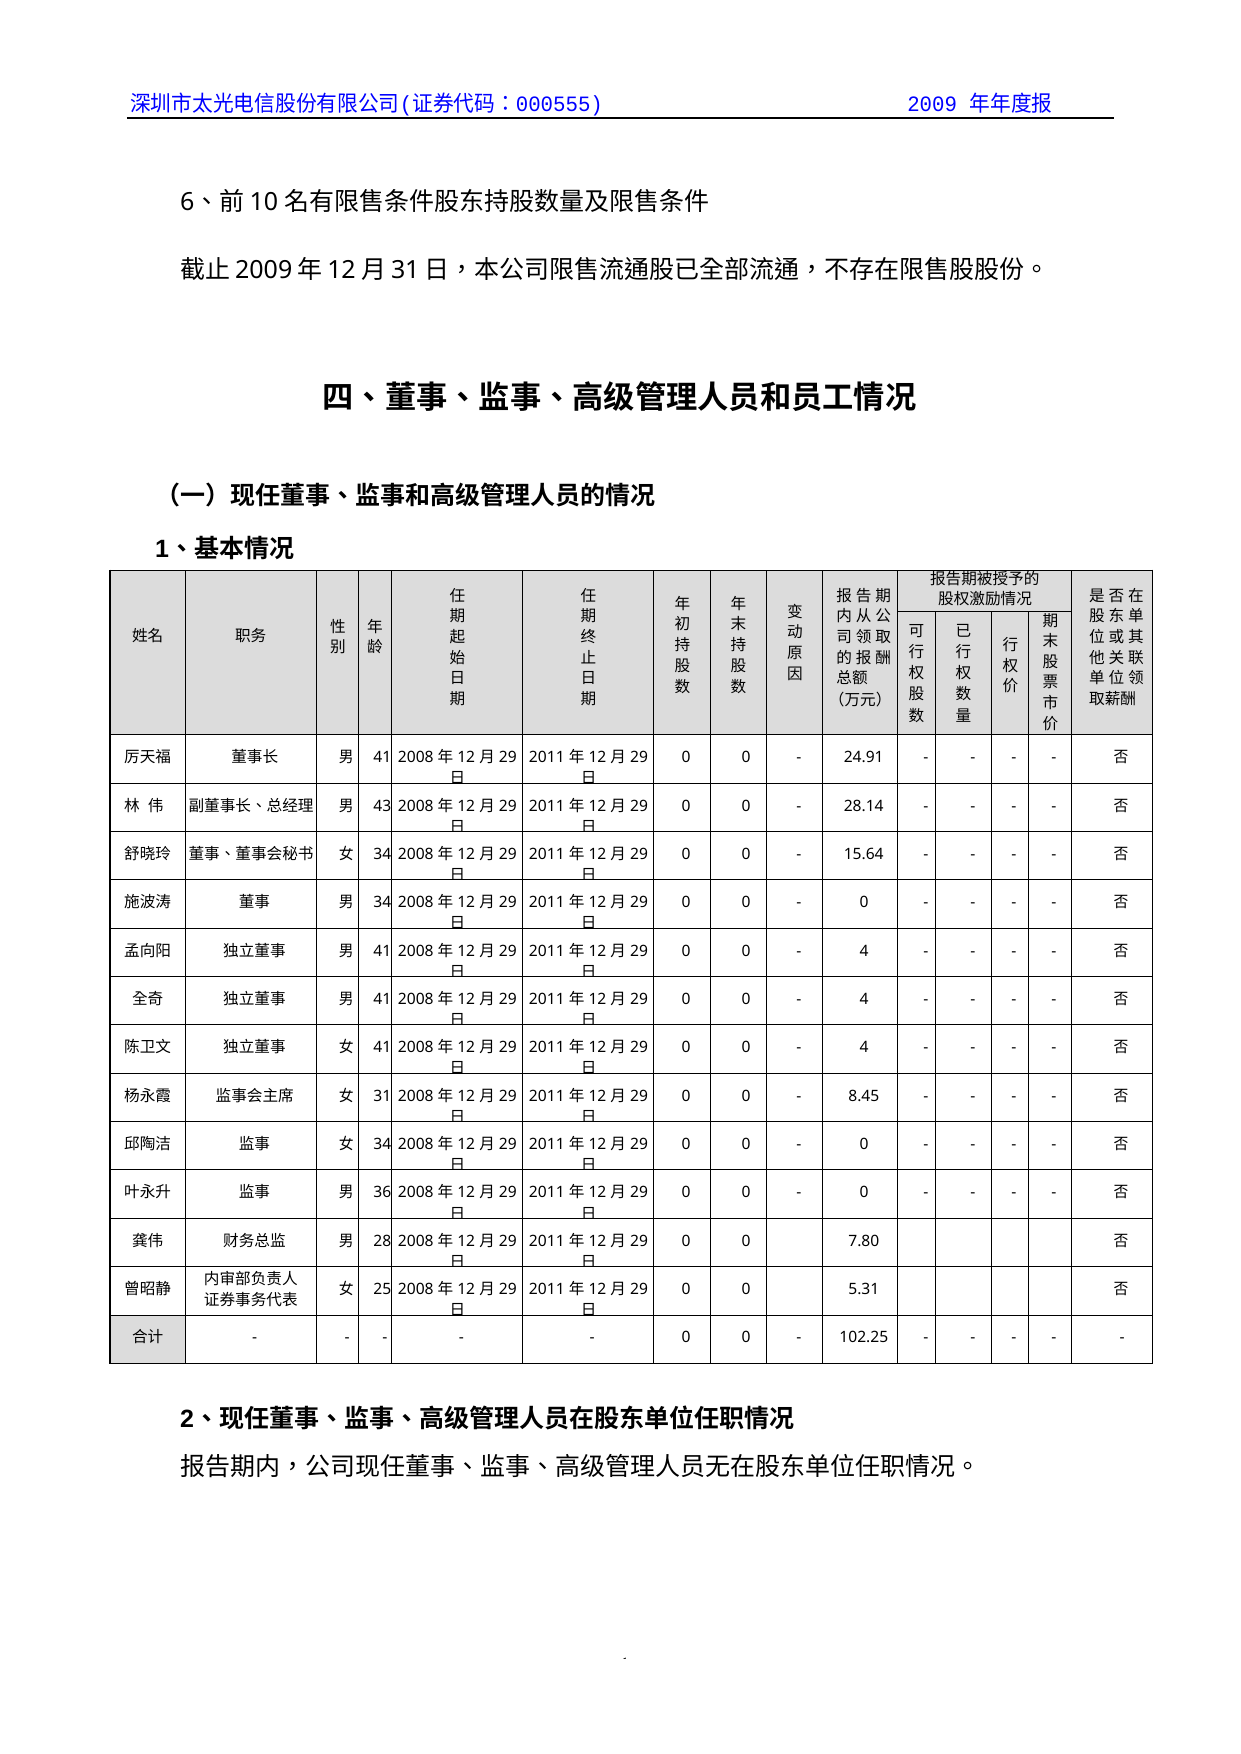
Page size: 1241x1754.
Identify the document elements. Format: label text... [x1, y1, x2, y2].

table_cell - [1029, 977, 1071, 1024]
table_cell - [992, 1074, 1028, 1121]
table_cell - [992, 1316, 1028, 1363]
table_cell 2008 年 12 月 29 日 [392, 1170, 522, 1218]
table_cell 0 [711, 1170, 766, 1218]
table_cell - [898, 1316, 935, 1363]
table_cell 0 [654, 1122, 710, 1169]
table_cell 监事会主席 [186, 1074, 316, 1121]
table_cell 2011 年 12 月 29 日 [523, 929, 653, 976]
table_header 报告期 内从公 司领取 的报酬 总额 （万元） [823, 571, 897, 734]
table_header 变 动 原 因 [767, 571, 822, 734]
table_cell - [317, 1316, 358, 1363]
table_cell 0 [711, 1025, 766, 1073]
table_cell 34 [359, 880, 391, 928]
table_cell 董事 [186, 880, 316, 928]
table_cell - [359, 1316, 391, 1363]
table_cell 可 行 权 股 数 [898, 612, 935, 734]
table_cell - [936, 1316, 991, 1363]
table_cell 2011 年 12 月 29 日 [523, 832, 653, 879]
table_cell 监事 [186, 1170, 316, 1218]
table_cell 25 [359, 1267, 391, 1314]
table_header 年 初 持 股 数 [654, 571, 710, 734]
table_cell 24.91 [823, 735, 897, 783]
table_cell - [936, 735, 991, 783]
table_cell - [1029, 929, 1071, 976]
table_cell 2008 年 12 月 29 日 [392, 784, 522, 831]
table_cell 5.31 [823, 1267, 897, 1314]
table_header 年 末 持 股 数 [711, 571, 766, 734]
table_cell [767, 1219, 822, 1266]
table_cell - [767, 1316, 822, 1363]
table_cell - [1029, 880, 1071, 928]
table_cell - [767, 832, 822, 879]
table_cell - [898, 784, 935, 831]
table_cell 0 [711, 1074, 766, 1121]
table_cell - [898, 1122, 935, 1169]
table_cell - [1029, 832, 1071, 879]
table_cell - [767, 784, 822, 831]
table_cell 女 [317, 1122, 358, 1169]
table_header 姓名 [111, 571, 185, 734]
table_cell 2011 年 12 月 29 日 [523, 784, 653, 831]
table_cell - [898, 735, 935, 783]
table_cell 否 [1072, 977, 1152, 1024]
table_cell 否 [1072, 1267, 1152, 1314]
table_cell - [392, 1316, 522, 1363]
table_cell 林 伟 [111, 784, 185, 831]
table_cell 孟向阳 [111, 929, 185, 976]
table_cell - [936, 784, 991, 831]
table_cell 厉天福 [111, 735, 185, 783]
table_cell 施波涛 [111, 880, 185, 928]
table_cell [992, 1219, 1028, 1266]
table_cell - [1029, 784, 1071, 831]
table_cell 独立董事 [186, 929, 316, 976]
table_cell 2011 年 12 月 29 日 [523, 1219, 653, 1266]
table_cell 2008 年 12 月 29 日 [392, 977, 522, 1024]
table_cell 龚伟 [111, 1219, 185, 1266]
table_cell 否 [1072, 880, 1152, 928]
table_cell 男 [317, 977, 358, 1024]
table_cell - [1029, 735, 1071, 783]
table_cell 2008 年 12 月 29 日 [392, 1267, 522, 1314]
table_cell 杨永霞 [111, 1074, 185, 1121]
table_cell 否 [1072, 735, 1152, 783]
table_cell 男 [317, 1219, 358, 1266]
table_cell - [992, 1025, 1028, 1073]
table_cell 4 [823, 977, 897, 1024]
table_cell 期 末 股 票 市 价 [1029, 612, 1071, 734]
table_cell 2008 年 12 月 29 日 [392, 1025, 522, 1073]
table_cell - [898, 880, 935, 928]
table_cell 2011 年 12 月 29 日 [523, 977, 653, 1024]
table_cell [767, 1267, 822, 1314]
table_cell 43 [359, 784, 391, 831]
table_cell 否 [1072, 1122, 1152, 1169]
table_cell 28 [359, 1219, 391, 1266]
table_cell 否 [1072, 1219, 1152, 1266]
table_cell - [1029, 1074, 1071, 1121]
table_cell 否 [1072, 784, 1152, 831]
table_cell - [992, 1122, 1028, 1169]
table_cell 0 [654, 929, 710, 976]
table_cell 0 [711, 832, 766, 879]
table_cell - [936, 977, 991, 1024]
table_cell 8.45 [823, 1074, 897, 1121]
table_cell 15.64 [823, 832, 897, 879]
table_cell 独立董事 [186, 1025, 316, 1073]
table_cell 全奇 [111, 977, 185, 1024]
table_cell 0 [654, 1074, 710, 1121]
table_cell 行 权 价 [992, 612, 1028, 734]
table_cell 0 [654, 1025, 710, 1073]
table_cell 2008 年 12 月 29 日 [392, 929, 522, 976]
table_cell - [767, 1025, 822, 1073]
text 报告期内，公司现任董事、监事、高级管理人员无在股东单位任职情况。 [180, 1448, 1167, 1482]
subtitle 四、董事、监事、高级管理人员和员工情况 [322, 375, 1167, 418]
table_cell [898, 1219, 935, 1266]
table_cell 0 [654, 1267, 710, 1314]
table_cell - [936, 1074, 991, 1121]
table_cell 2008 年 12 月 29 日 [392, 832, 522, 879]
table_cell 财务总监 [186, 1219, 316, 1266]
table_cell - [992, 784, 1028, 831]
table_cell 2011 年 12 月 29 日 [523, 880, 653, 928]
table_cell - [992, 929, 1028, 976]
table_cell [936, 1219, 991, 1266]
table_cell - [1029, 1025, 1071, 1073]
table_cell 男 [317, 784, 358, 831]
table_cell 41 [359, 929, 391, 976]
table_cell 0 [654, 784, 710, 831]
table_cell 否 [1072, 929, 1152, 976]
table_cell 2011 年 12 月 29 日 [523, 1267, 653, 1314]
table_cell 0 [654, 832, 710, 879]
table_cell 36 [359, 1170, 391, 1218]
table_cell 0 [823, 1170, 897, 1218]
table_header 职务 [186, 571, 316, 734]
table_cell - [936, 1122, 991, 1169]
table_cell - [767, 1170, 822, 1218]
text 1、基本情况 [155, 530, 1167, 564]
table_cell 合计 [111, 1316, 185, 1363]
table_cell 董事长 [186, 735, 316, 783]
table_cell 7.80 [823, 1219, 897, 1266]
table_cell - [898, 977, 935, 1024]
table_cell - [767, 1074, 822, 1121]
table_cell - [992, 832, 1028, 879]
table_cell 0 [823, 1122, 897, 1169]
table_cell - [936, 880, 991, 928]
table_cell 0 [654, 977, 710, 1024]
table_cell - [1029, 1316, 1071, 1363]
table_cell - [992, 735, 1028, 783]
table_cell 0 [654, 1219, 710, 1266]
table_header 年 龄 [359, 571, 391, 734]
table_cell - [936, 832, 991, 879]
table_cell 0 [711, 977, 766, 1024]
table_cell - [898, 1074, 935, 1121]
table_cell 曾昭静 [111, 1267, 185, 1314]
table_cell [1029, 1219, 1071, 1266]
table_cell 董事、董事会秘书 [186, 832, 316, 879]
table_cell 0 [654, 1170, 710, 1218]
table_cell - [898, 832, 935, 879]
table_cell [898, 1267, 935, 1314]
table_cell 否 [1072, 832, 1152, 879]
table_header 是否在 股东单 位或其 他关联 单位领 取薪酬 [1072, 571, 1152, 734]
table_cell 已 行 权 数 量 [936, 612, 991, 734]
table_cell - [767, 735, 822, 783]
table_cell [1029, 1267, 1071, 1314]
table_cell 2011 年 12 月 29 日 [523, 735, 653, 783]
table_cell 41 [359, 735, 391, 783]
table_cell 102.25 [823, 1316, 897, 1363]
table_cell 4 [823, 929, 897, 976]
table_cell 否 [1072, 1170, 1152, 1218]
table_cell 0 [711, 1267, 766, 1314]
table_cell 男 [317, 929, 358, 976]
table_cell 0 [711, 1219, 766, 1266]
table_cell - [1029, 1122, 1071, 1169]
text 截止2009年12月31日，本公司限售流通股已全部流通，不存在限售股股份。 [180, 251, 1167, 285]
table_cell - [1072, 1316, 1152, 1363]
table_cell 41 [359, 977, 391, 1024]
table_cell [992, 1267, 1028, 1314]
table_cell 2011 年 12 月 29 日 [523, 1074, 653, 1121]
table_cell 监事 [186, 1122, 316, 1169]
table_cell 0 [711, 784, 766, 831]
table_cell 女 [317, 1074, 358, 1121]
table_cell 2008 年 12 月 29 日 [392, 1219, 522, 1266]
table_cell 2008 年 12 月 29 日 [392, 735, 522, 783]
table_cell - [936, 1170, 991, 1218]
table_cell - [992, 977, 1028, 1024]
table_cell - [936, 929, 991, 976]
table_cell 2011 年 12 月 29 日 [523, 1122, 653, 1169]
table_cell 0 [711, 880, 766, 928]
table_header 任 期 起 始 日 期 [392, 571, 522, 734]
text 6、前10 名有限售条件股东持股数量及限售条件 [180, 184, 1167, 218]
table_cell 男 [317, 880, 358, 928]
table_cell 0 [711, 1122, 766, 1169]
table_cell - [186, 1316, 316, 1363]
table_cell - [767, 1122, 822, 1169]
table_cell - [767, 929, 822, 976]
table_cell 2008 年 12 月 29 日 [392, 880, 522, 928]
table_cell 男 [317, 1170, 358, 1218]
table_cell - [898, 929, 935, 976]
table_cell 女 [317, 1025, 358, 1073]
table_cell 34 [359, 832, 391, 879]
table_cell 否 [1072, 1025, 1152, 1073]
table_cell 0 [711, 735, 766, 783]
table_cell 41 [359, 1025, 391, 1073]
table_cell 2008 年 12 月 29 日 [392, 1074, 522, 1121]
table_header 报告期被授予的 股权激励情况 [898, 571, 1071, 611]
table_cell - [898, 1025, 935, 1073]
table_cell 独立董事 [186, 977, 316, 1024]
table_cell 邱陶洁 [111, 1122, 185, 1169]
table_cell 否 [1072, 1074, 1152, 1121]
table_cell 2008 年 12 月 29 日 [392, 1122, 522, 1169]
table_cell 副董事长、总经理 [186, 784, 316, 831]
table_cell 女 [317, 832, 358, 879]
table_cell 4 [823, 1025, 897, 1073]
table_cell - [523, 1316, 653, 1363]
table_cell 28.14 [823, 784, 897, 831]
table_cell 陈卫文 [111, 1025, 185, 1073]
table_cell 舒晓玲 [111, 832, 185, 879]
table_cell 女 [317, 1267, 358, 1314]
table_cell 内审部负责人 证券事务代表 [186, 1267, 316, 1314]
table_cell - [1029, 1170, 1071, 1218]
subtitle （一）现任董事、监事和高级管理人员的情况 [155, 477, 1167, 511]
table_cell - [992, 1170, 1028, 1218]
table_cell - [936, 1025, 991, 1073]
table_cell 0 [823, 880, 897, 928]
table_header 任 期 终 止 日 期 [523, 571, 653, 734]
text 2、现任董事、监事、高级管理人员在股东单位任职情况 [180, 1397, 1167, 1435]
table_cell [936, 1267, 991, 1314]
table_cell 31 [359, 1074, 391, 1121]
table_cell 0 [711, 929, 766, 976]
table_cell 34 [359, 1122, 391, 1169]
table_cell - [992, 880, 1028, 928]
table_cell 0 [654, 1316, 710, 1363]
table_cell 0 [711, 1316, 766, 1363]
table_cell - [767, 977, 822, 1024]
table_cell 2011 年 12 月 29 日 [523, 1170, 653, 1218]
table_cell 0 [654, 880, 710, 928]
table_cell 0 [654, 735, 710, 783]
table_cell 男 [317, 735, 358, 783]
table_cell - [767, 880, 822, 928]
table_header 性 别 [317, 571, 358, 734]
table_cell 2011 年 12 月 29 日 [523, 1025, 653, 1073]
table_cell - [898, 1170, 935, 1218]
table_cell 叶永升 [111, 1170, 185, 1218]
